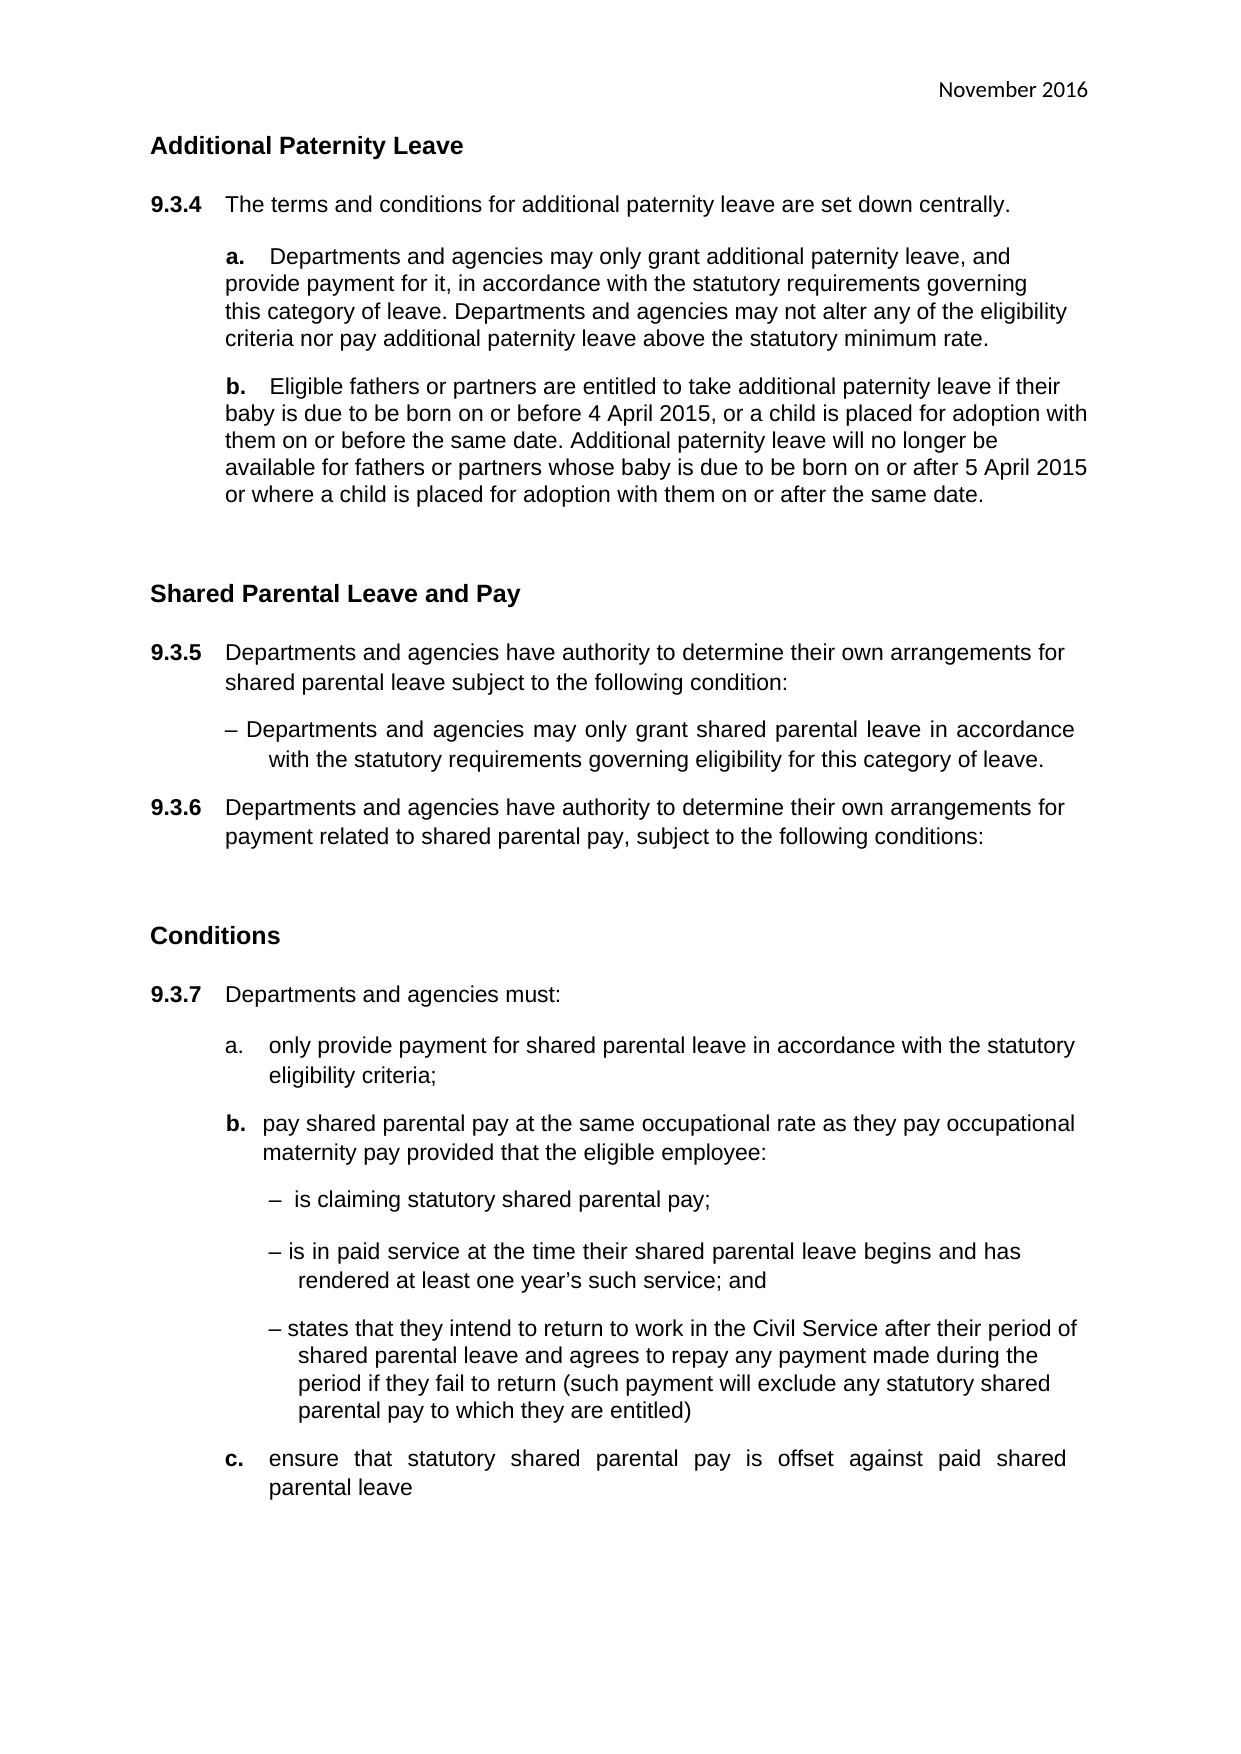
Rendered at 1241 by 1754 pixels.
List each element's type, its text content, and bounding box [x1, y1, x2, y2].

list ensure that statutory shared parental pay is offset against paid shared parental leave [224, 1444, 1067, 1501]
text – is claiming statutory shared parental pay; [269, 1186, 1088, 1213]
list Departments and agencies have authority to determine their own arrangements for shared parental leave subject to the following condition: [151, 639, 1065, 695]
text – is in paid service at the time their shared parental leave begins and has rendered at least one year’s such service; and [268, 1238, 1021, 1294]
text Shared Parental Leave and Pay [150, 579, 1088, 608]
text Additional Paternity Leave [150, 131, 1088, 160]
text – Departments and agencies may only grant shared parental leave in accordance with the statutory requirements governing eligibility for this category of leave. [224, 716, 1076, 772]
list Departments and agencies have authority to determine their own arrangements for payment related to shared parental pay, subject to the following conditions: [151, 793, 1065, 849]
list pay shared parental pay at the same occupational rate as they pay occupational maternity pay provided that the eligible employee: [226, 1109, 1076, 1166]
list Departments and agencies must: [151, 981, 1088, 1007]
list Eligible fathers or partners are entitled to take additional paternity leave if their baby is due to be born on or before 4 April 2015, or a child is placed for adoption with them on or before the same date. Additional paternity leave will no longer be available for fathers or partners whose baby is due to be born on or after 5 April 2015 or where a child is placed for adoption with them on or after the same date. [225, 373, 1088, 508]
text – states that they intend to return to work in the Civil Service after their period of shared parental leave and agrees to repay any payment made during the period if they fail to return (such payment will exclude any statutory shared parental pay to which they are entitled) [268, 1315, 1088, 1423]
list only provide payment for shared parental leave in accordance with the statutory eligibility criteria; [224, 1032, 1076, 1088]
text Conditions [150, 921, 1088, 949]
list Departments and agencies may only grant additional paternity leave, and provide payment for it, in accordance with the statutory requirements governing this category of leave. Departments and agencies may not alter any of the eligibility criteria nor pay additional paternity leave above the statutory minimum rate. [225, 243, 1069, 351]
list The terms and conditions for additional paternity leave are set down centrally. [151, 191, 1088, 218]
